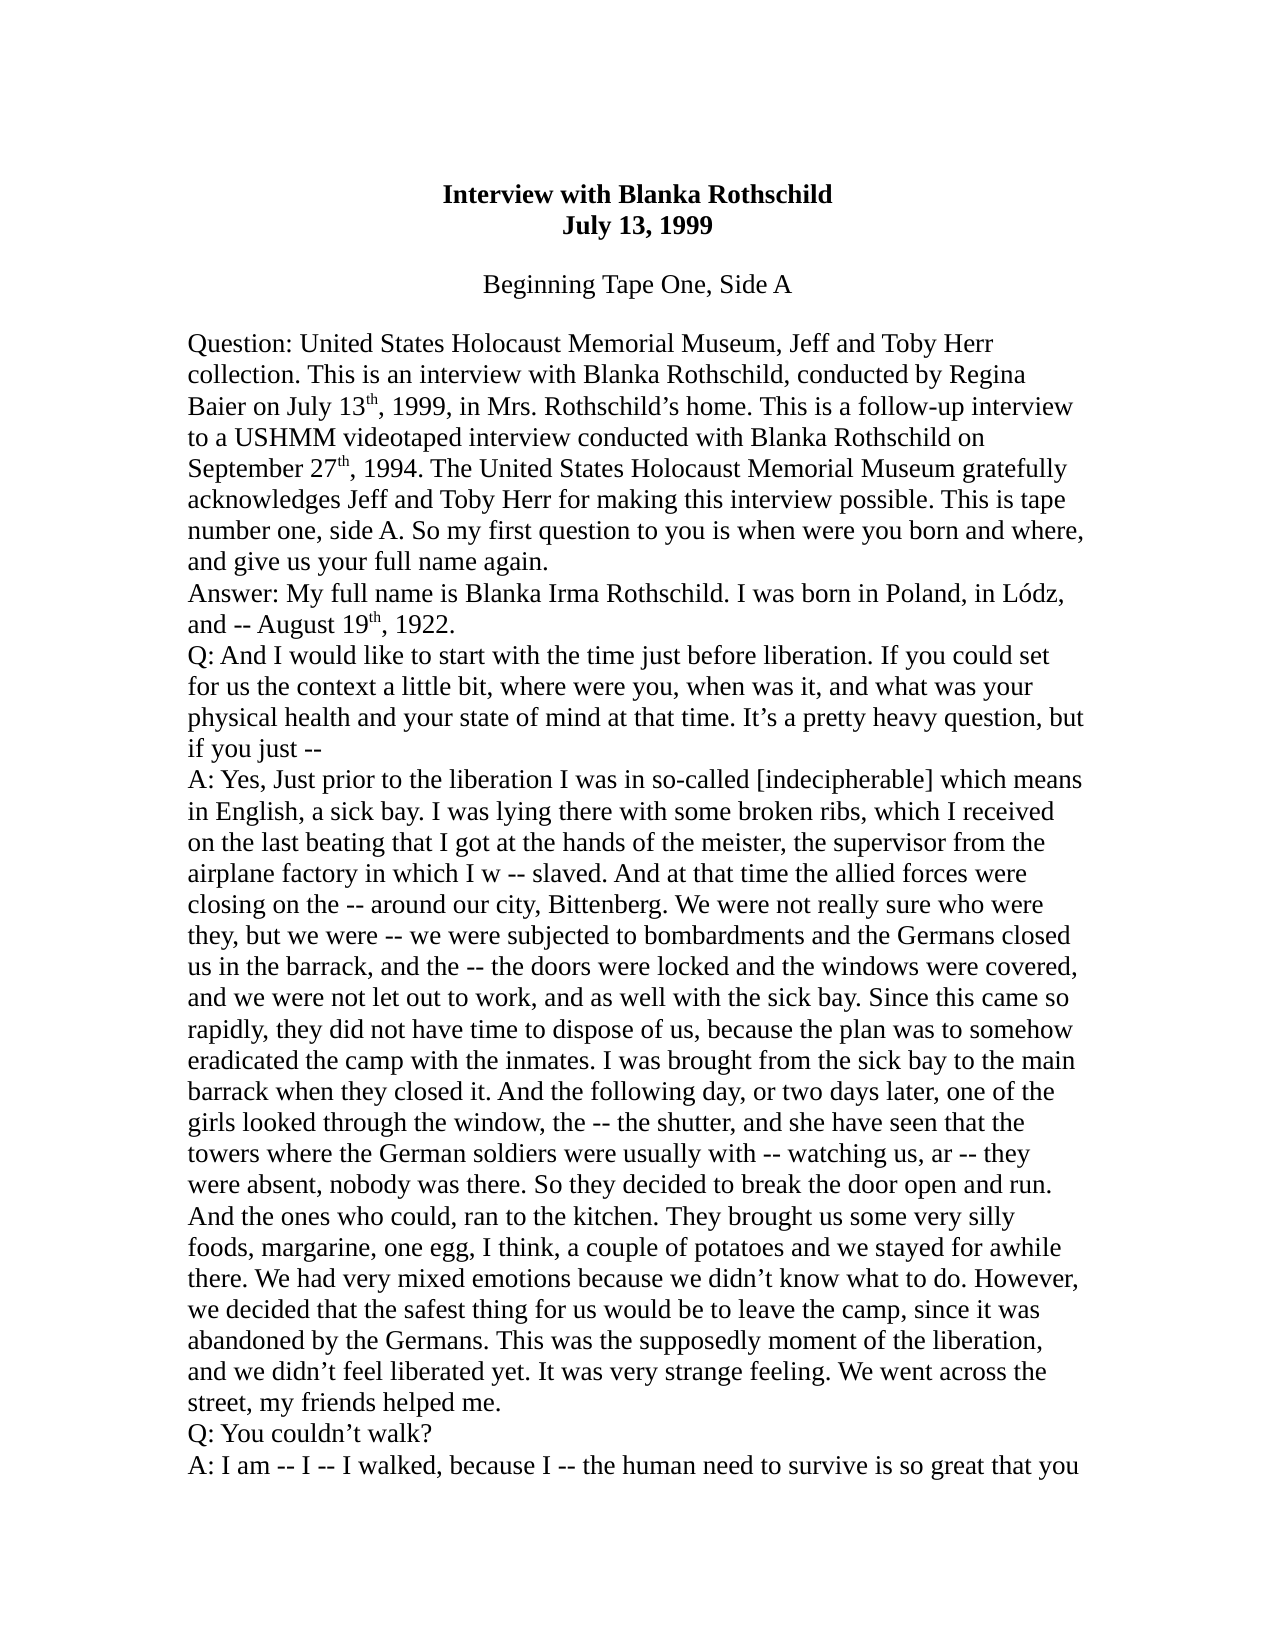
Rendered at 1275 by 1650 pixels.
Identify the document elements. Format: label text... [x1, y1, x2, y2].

text Q: You couldn’t walk? [187, 1420, 1087, 1451]
text Question: United States Holocaust Memorial Museum, Jeff and Toby Herr collection. This is an interview with Blanka Rothschild, conducted by Regina Baier on July 13th, 1999, in Mrs. Rothschild’s home. This is a follow-up interview to a USHMM videotaped interview conducted with Blanka Rothschild on September 27th, 1994. The United States Holocaust Memorial Museum gratefully acknowledges Jeff and Toby Herr for making this interview possible. This is tape number one, side A. So my first question to you is when were you born and where, and give us your full name again. [187, 330, 1087, 579]
text A: Yes, Just prior to the liberation I was in so-called [indecipherable] which means in English, a sick bay. I was lying there with some broken ribs, which I received on the last beating that I got at the hands of the meister, the supervisor from the airplane factory in which I w -- slaved. And at that time the allied forces were closing on the -- around our city, Bittenberg. We were not really sure who were they, but we were -- we were subjected to bombardments and the Germans closed us in the barrack, and the -- the doors were locked and the windows were covered, and we were not let out to work, and as well with the sick bay. Since this came so rapidly, they did not have time to dispose of us, because the plan was to somehow eradicated the camp with the inmates. I was brought from the sick bay to the main barrack when they closed it. And the following day, or two days later, one of the girls looked through the window, the -- the shutter, and she have seen that the towers where the German soldiers were usually with -- watching us, ar -- they were absent, nobody was there. So they decided to break the door open and run. And the ones who could, ran to the kitchen. They brought us some very silly foods, margarine, one egg, I think, a couple of potatoes and we stayed for awhile there. We had very mixed emotions because we didn’t know what to do. However, we decided that the safest thing for us would be to leave the camp, since it was abandoned by the Germans. This was the supposedly moment of the liberation, and we didn’t feel liberated yet. It was very strange feeling. We went across the street, my friends helped me. [187, 766, 1087, 1420]
text Interview with Blanka Rothschild [187, 179, 1087, 210]
text Answer: My full name is Blanka Irma Rothschild. I was born in Poland, in Lódz, and -- August 19th, 1922. [187, 579, 1087, 641]
text Beginning Tape One, Side A [187, 270, 1087, 301]
text Q: And I would like to start with the time just before liberation. If you could set for us the context a little bit, where were you, when was it, and what was your physical health and your state of mind at that time. It’s a pretty heavy question, but if you just -- [187, 641, 1087, 766]
text July 13, 1999 [187, 210, 1087, 241]
